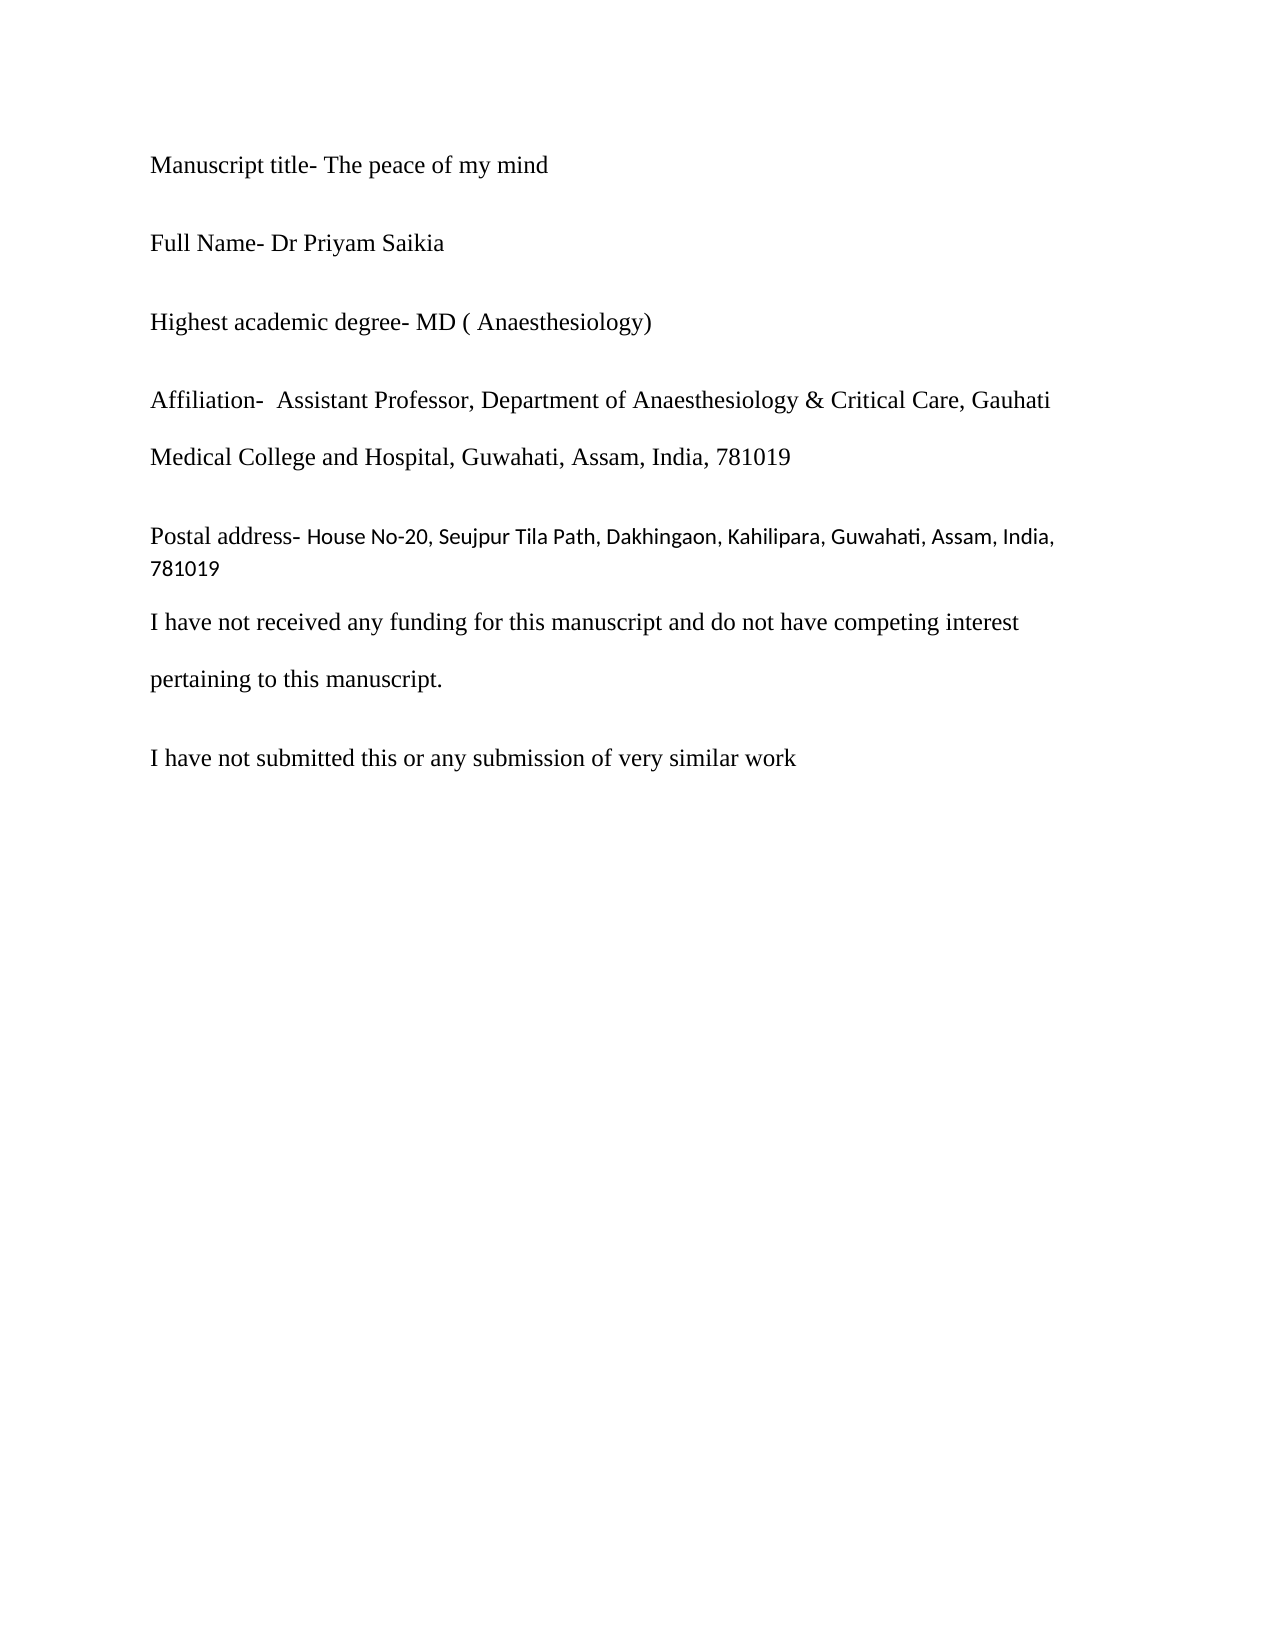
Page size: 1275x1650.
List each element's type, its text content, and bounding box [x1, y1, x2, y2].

text I have not submitted this or any submission of very similar work [150, 743, 1125, 772]
text Highest academic degree- MD ( Anaesthesiology) [150, 307, 1125, 335]
text Affiliation- Assistant Professor, Department of Anaesthesiology & Critical Care, Gauhati Medical College and Hospital, Guwahati, Assam, India, 781019 [150, 385, 1125, 471]
text I have not received any funding for this manuscript and do not have competing interest pertaining to this manuscript. [150, 607, 1125, 693]
text Manuscript title- The peace of my mind [150, 150, 1125, 179]
text Postal address- House No-20, Seujpur Tila Path, Dakhingaon, Kahilipara, Guwahati, Assam, India, 781019 [150, 521, 1125, 582]
text Full Name- Dr Priyam Saikia [150, 228, 1125, 257]
